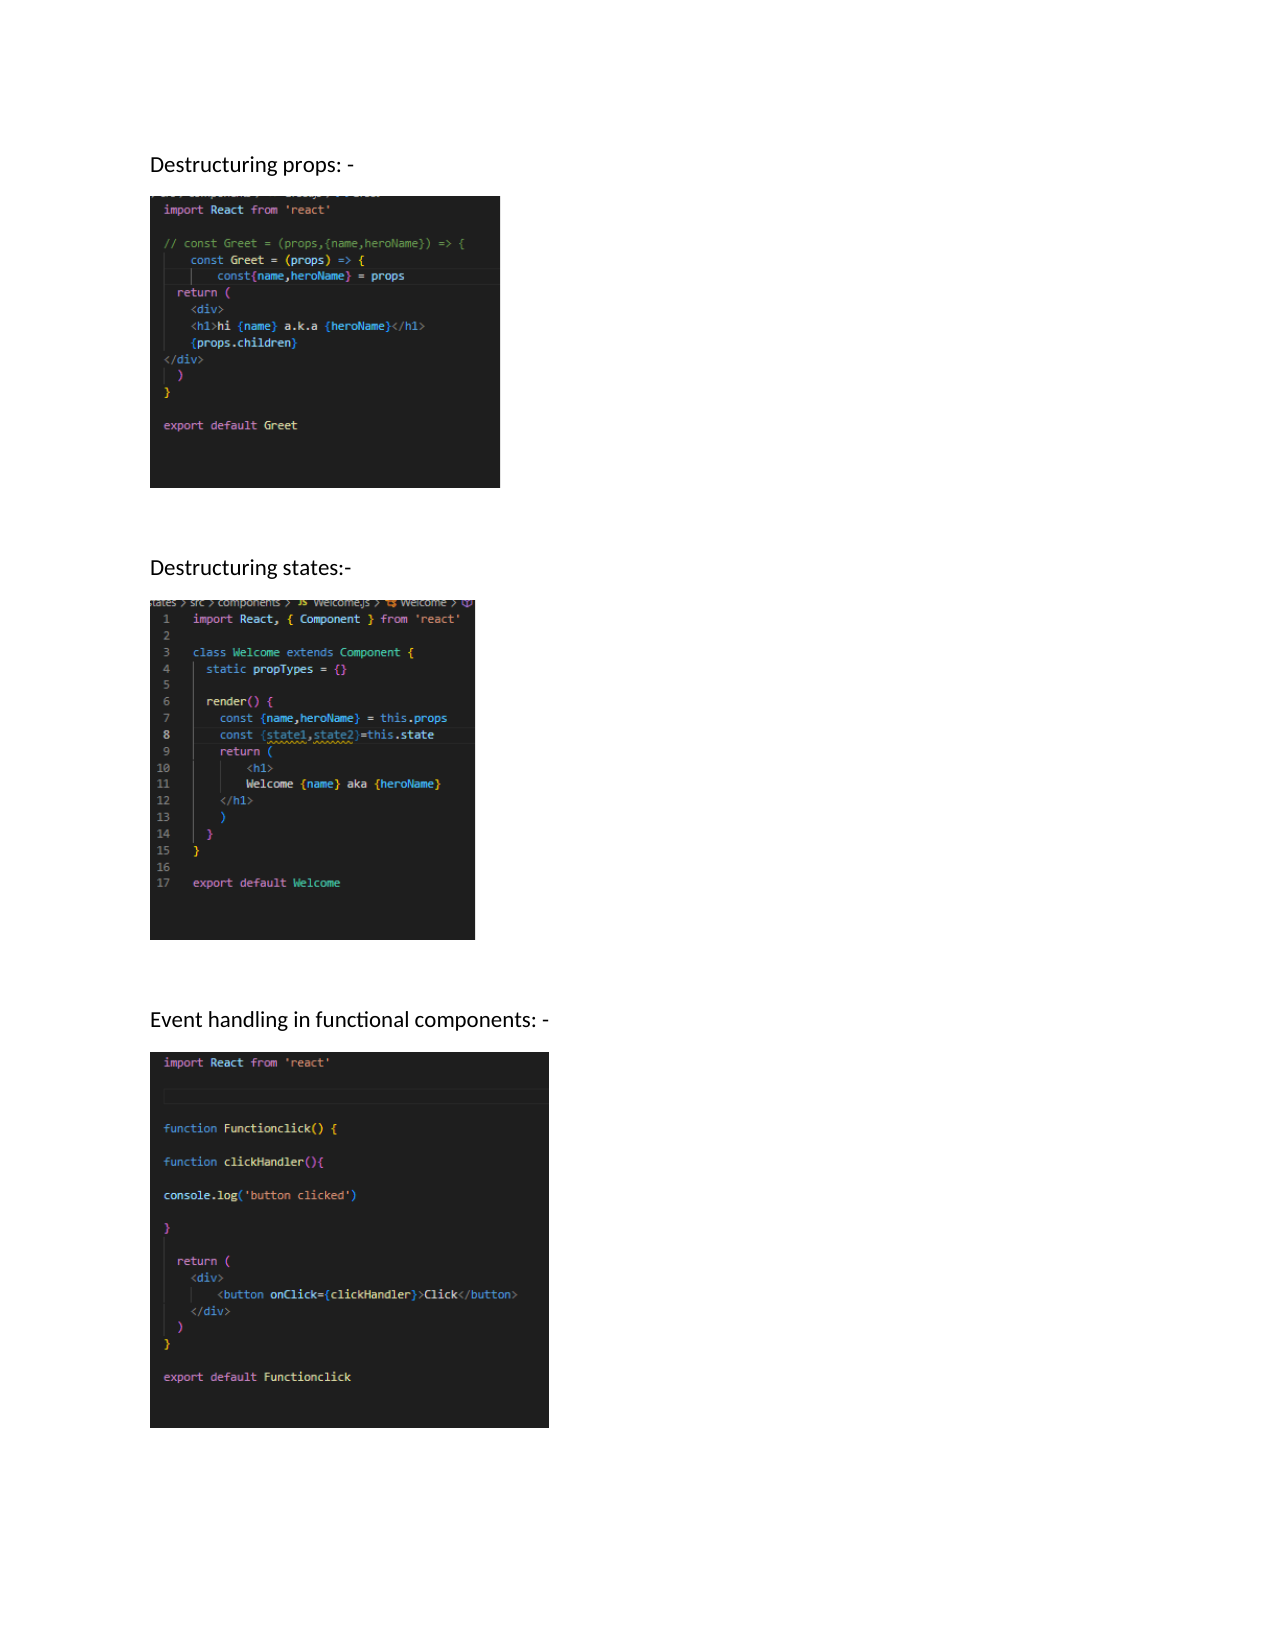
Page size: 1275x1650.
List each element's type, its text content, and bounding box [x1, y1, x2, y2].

picture [150, 196, 501, 488]
picture [150, 600, 476, 940]
text Event handling in functional components: - [150, 1005, 1125, 1033]
picture [150, 1052, 549, 1428]
text Destructuring states:- [150, 553, 1125, 581]
text Destructuring props: - [150, 150, 1125, 178]
